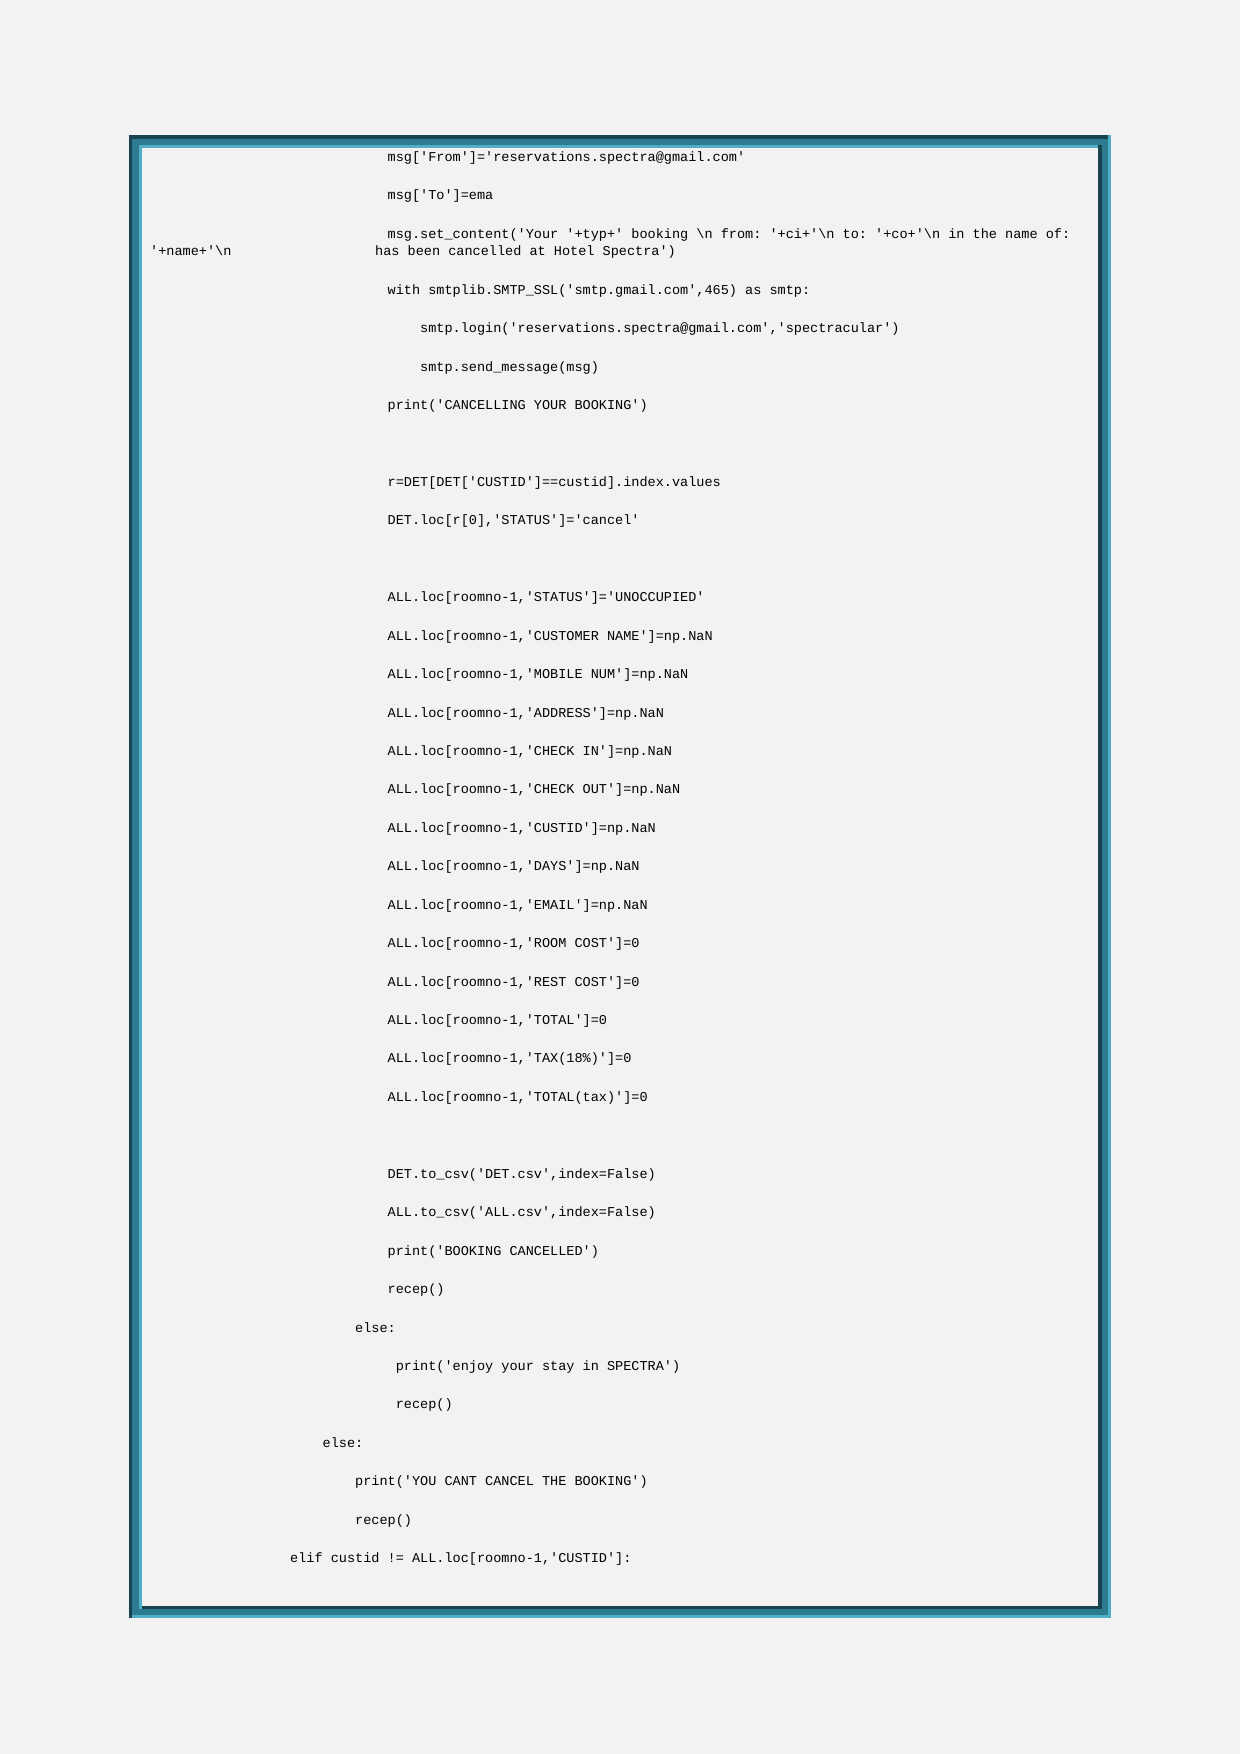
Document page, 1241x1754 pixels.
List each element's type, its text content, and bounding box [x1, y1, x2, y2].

text else: [150, 1436, 1090, 1451]
text with smtplib.SMTP_SSL('smtp.gmail.com',465) as smtp: [150, 283, 1090, 298]
text ALL.loc[roomno-1,'TAX(18%)']=0 [150, 1052, 1090, 1067]
text recep() [150, 1282, 1090, 1298]
text recep() [150, 1398, 1090, 1413]
text else: [150, 1321, 1090, 1336]
text ALL.loc[roomno-1,'EMAIL']=np.NaN [150, 898, 1090, 913]
text ALL.loc[roomno-1,'DAYS']=np.NaN [150, 859, 1090, 875]
text ALL.loc[roomno-1,'CUSTOMER NAME']=np.NaN [150, 629, 1090, 644]
text DET.to_csv('DET.csv',index=False) [150, 1167, 1090, 1182]
text DET.loc[r[0],'STATUS']='cancel' [150, 513, 1090, 529]
text ALL.loc[roomno-1,'TOTAL(tax)']=0 [150, 1090, 1090, 1105]
text ALL.loc[roomno-1,'TOTAL']=0 [150, 1013, 1090, 1028]
text msg['To']=ema [150, 188, 1090, 204]
text ALL.loc[roomno-1,'STATUS']='UNOCCUPIED' [150, 590, 1090, 606]
text print('enjoy your stay in SPECTRA') [150, 1359, 1090, 1374]
text ALL.loc[roomno-1,'ADDRESS']=np.NaN [150, 706, 1090, 721]
text msg['From']='reservations.spectra@gmail.com' [150, 150, 1090, 165]
text recep() [150, 1513, 1090, 1528]
text print('BOOKING CANCELLED') [150, 1244, 1090, 1259]
text print('YOU CANT CANCEL THE BOOKING') [150, 1474, 1090, 1490]
text ALL.loc[roomno-1,'CHECK OUT']=np.NaN [150, 783, 1090, 798]
text print('CANCELLING YOUR BOOKING') [150, 398, 1090, 413]
text smtp.login('reservations.spectra@gmail.com','spectracular') [150, 321, 1090, 337]
text r=DET[DET['CUSTID']==custid].index.values [150, 475, 1090, 490]
text ALL.loc[roomno-1,'CHECK IN']=np.NaN [150, 744, 1090, 759]
text ALL.loc[roomno-1,'CUSTID']=np.NaN [150, 821, 1090, 836]
text ALL.loc[roomno-1,'MOBILE NUM']=np.NaN [150, 667, 1090, 683]
text ALL.loc[roomno-1,'REST COST']=0 [150, 975, 1090, 990]
text msg.set_content('Your '+typ+' booking \n from: '+ci+'\n to: '+co+'\n in the name of: '+name+'\n has been cancelled at Hotel Spectra') [150, 227, 1090, 260]
text smtp.send_message(msg) [150, 360, 1090, 375]
text elif custid != ALL.loc[roomno-1,'CUSTID']: [150, 1551, 1090, 1567]
text ALL.loc[roomno-1,'ROOM COST']=0 [150, 936, 1090, 952]
text ALL.to_csv('ALL.csv',index=False) [150, 1205, 1090, 1221]
